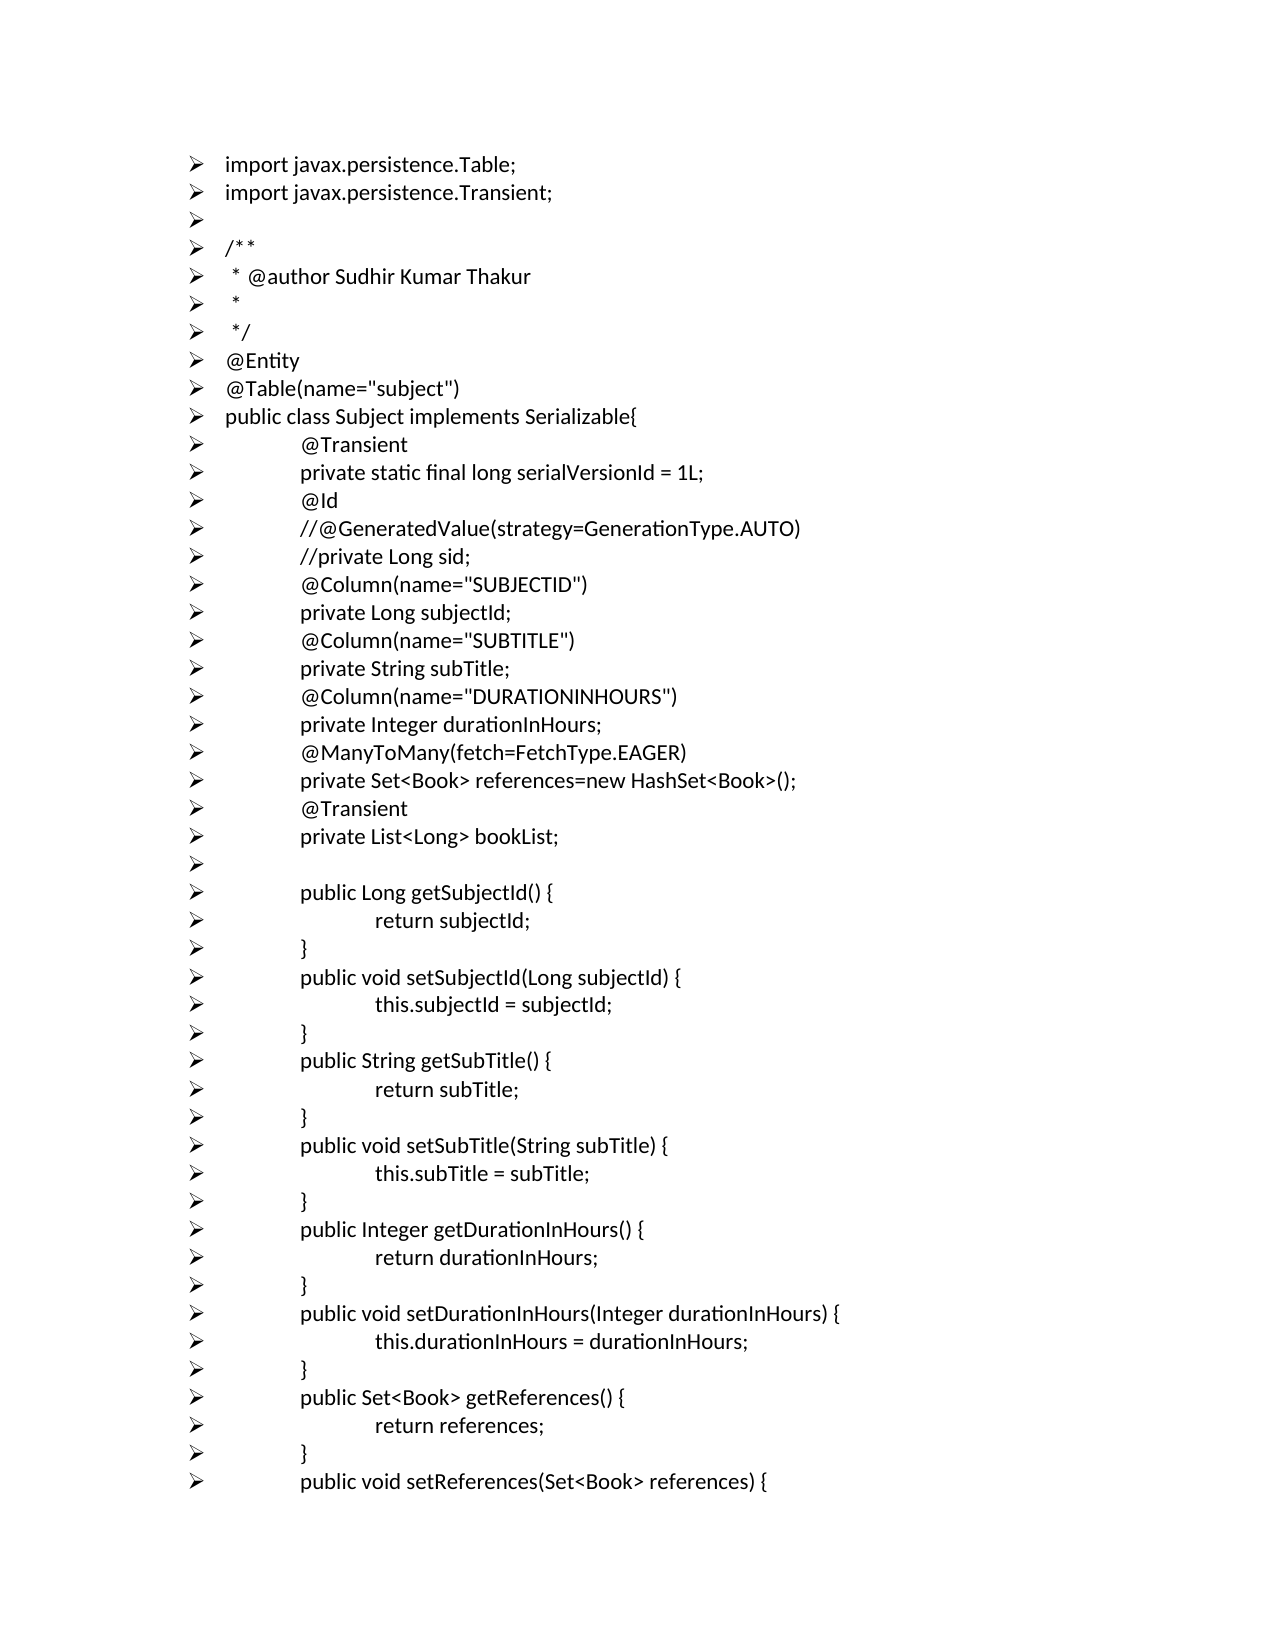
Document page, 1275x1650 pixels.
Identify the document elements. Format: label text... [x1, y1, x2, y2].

list @Table(name="subject") [187, 374, 1125, 402]
list private Integer durationInHours; [187, 710, 1125, 738]
list @Transient [187, 430, 1125, 458]
list public Long getSubjectId() { [187, 878, 1125, 907]
list public Set<Book> getReferences() { [187, 1383, 1125, 1411]
list import javax.persistence.Table; [187, 150, 1125, 178]
list return subjectId; [187, 907, 1125, 934]
list return references; [187, 1411, 1125, 1439]
list private String subTitle; [187, 654, 1125, 682]
list private Set<Book> references=new HashSet<Book>(); [187, 766, 1125, 794]
list @Column(name="DURATIONINHOURS") [187, 682, 1125, 710]
list */ [187, 318, 1125, 346]
list @Column(name="SUBJECTID") [187, 570, 1125, 598]
list this.durationInHours = durationInHours; [187, 1327, 1125, 1355]
list //private Long sid; [187, 542, 1125, 570]
list } [187, 1103, 1125, 1131]
list public void setSubjectId(Long subjectId) { [187, 963, 1125, 991]
list public String getSubTitle() { [187, 1047, 1125, 1075]
list this.subTitle = subTitle; [187, 1159, 1125, 1187]
list public Integer getDurationInHours() { [187, 1215, 1125, 1243]
list } [187, 1439, 1125, 1467]
list } [187, 1187, 1125, 1215]
list @Entity [187, 346, 1125, 374]
list private List<Long> bookList; [187, 822, 1125, 851]
list * [187, 290, 1125, 318]
list private Long subjectId; [187, 598, 1125, 626]
list } [187, 1355, 1125, 1383]
list private static final long serialVersionId = 1L; [187, 458, 1125, 486]
list public void setReferences(Set<Book> references) { [187, 1467, 1125, 1495]
list public class Subject implements Serializable{ [187, 402, 1125, 430]
list * @author Sudhir Kumar Thakur [187, 262, 1125, 290]
list //@GeneratedValue(strategy=GenerationType.AUTO) [187, 514, 1125, 542]
list /** [187, 234, 1125, 262]
list @Column(name="SUBTITLE") [187, 626, 1125, 654]
list return durationInHours; [187, 1243, 1125, 1271]
list public void setSubTitle(String subTitle) { [187, 1131, 1125, 1159]
list } [187, 1271, 1125, 1299]
list @Id [187, 486, 1125, 514]
list public void setDurationInHours(Integer durationInHours) { [187, 1299, 1125, 1327]
list import javax.persistence.Transient; [187, 178, 1125, 206]
list this.subjectId = subjectId; [187, 991, 1125, 1019]
list } [187, 934, 1125, 963]
list @ManyToMany(fetch=FetchType.EAGER) [187, 738, 1125, 766]
list return subTitle; [187, 1075, 1125, 1103]
list } [187, 1019, 1125, 1047]
list @Transient [187, 794, 1125, 822]
